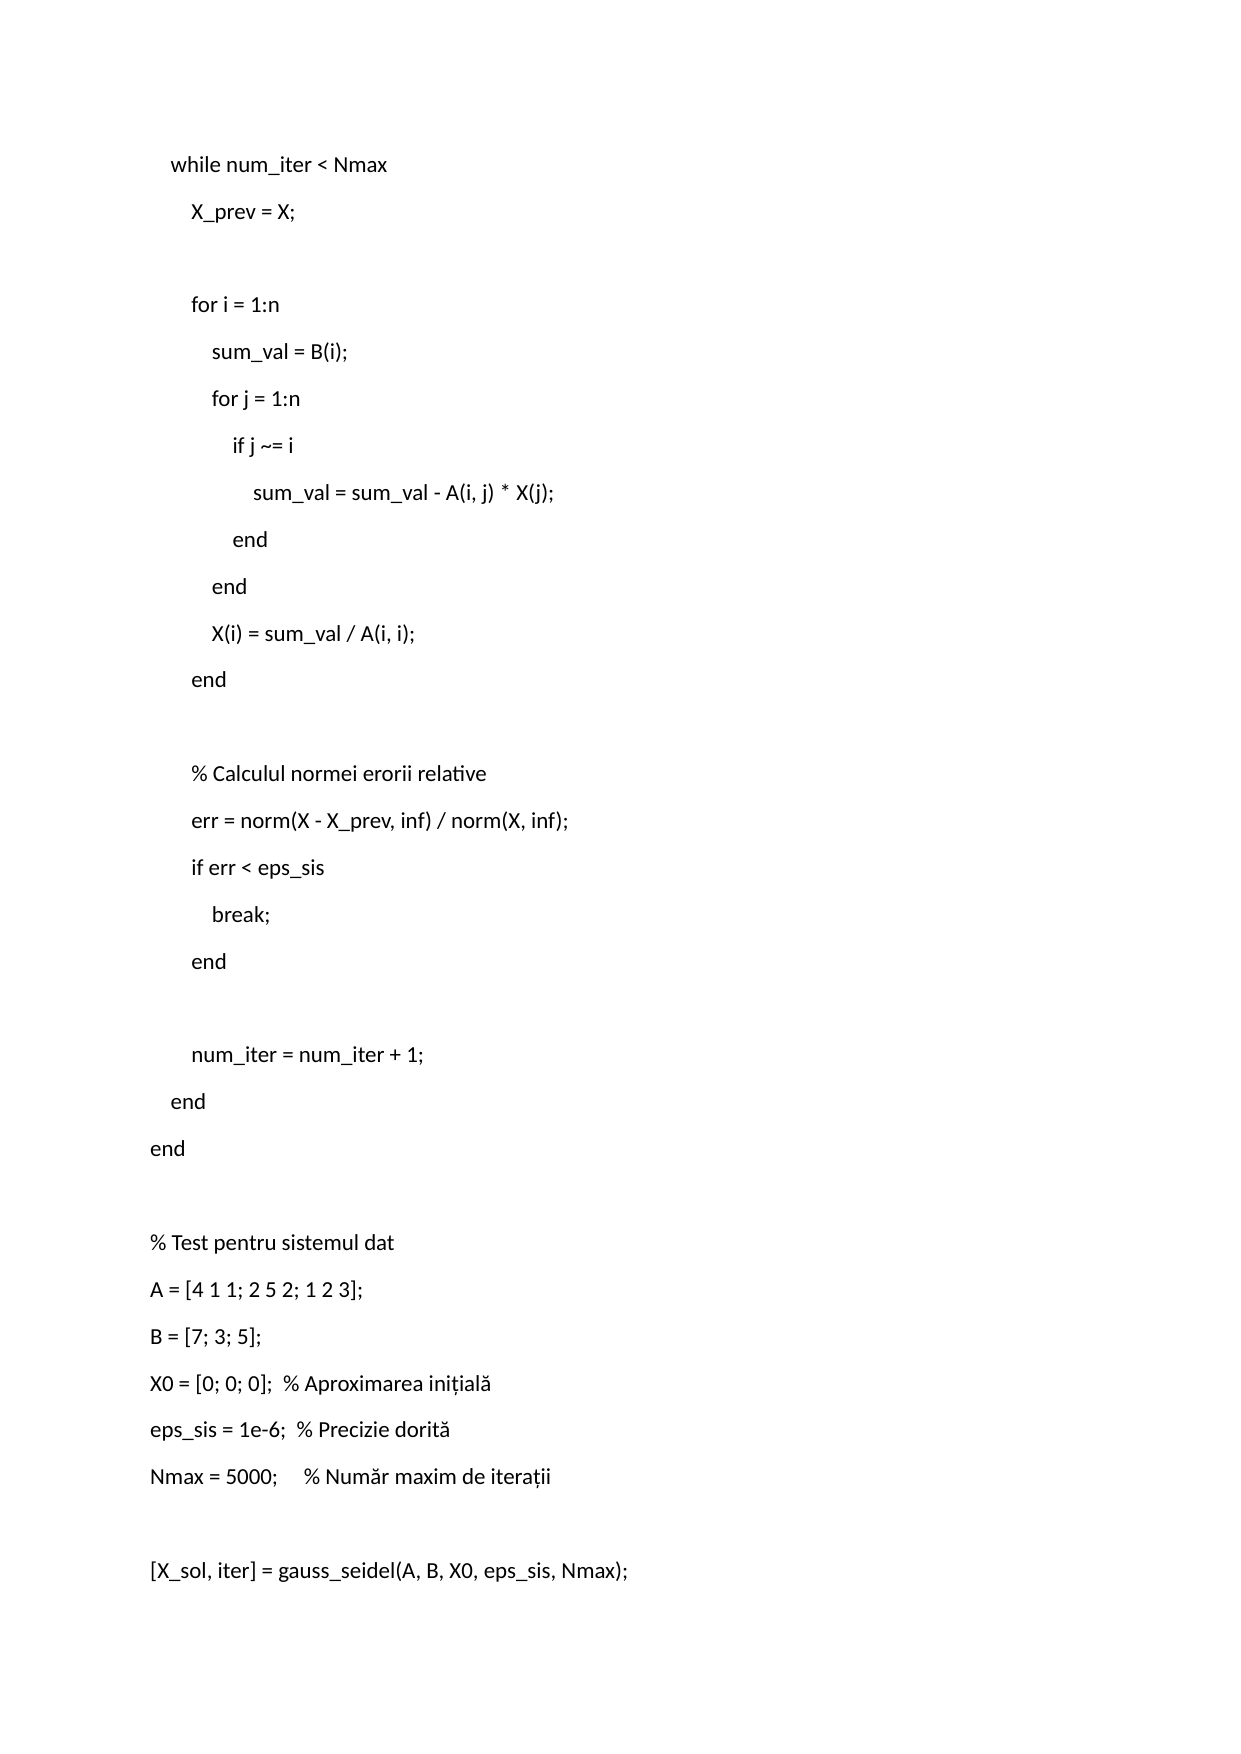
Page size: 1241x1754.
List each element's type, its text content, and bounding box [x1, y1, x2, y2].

text for j = 1:n [150, 384, 1090, 412]
text end [150, 572, 1090, 600]
text while num_iter < Nmax [150, 150, 1090, 178]
text % Calculul normei erorii relative [150, 759, 1090, 787]
text sum_val = B(i); [150, 337, 1090, 366]
text X(i) = sum_val / A(i, i); [150, 619, 1090, 647]
text num_iter = num_iter + 1; [150, 1041, 1090, 1069]
text break; [150, 900, 1090, 928]
text B = [7; 3; 5]; [150, 1322, 1090, 1350]
text sum_val = sum_val - A(i, j) * X(j); [150, 478, 1090, 506]
text eps_sis = 1e-6; % Precizie dorită [150, 1416, 1090, 1444]
text Nmax = 5000; % Număr maxim de iterații [150, 1462, 1090, 1491]
text end [150, 666, 1090, 694]
text % Test pentru sistemul dat [150, 1228, 1090, 1256]
text for i = 1:n [150, 291, 1090, 319]
text X0 = [0; 0; 0]; % Aproximarea inițială [150, 1369, 1090, 1397]
text if j ~= i [150, 431, 1090, 459]
text if err < eps_sis [150, 853, 1090, 881]
text X_prev = X; [150, 197, 1090, 225]
text [X_sol, iter] = gauss_seidel(A, B, X0, eps_sis, Nmax); [150, 1556, 1090, 1584]
text end [150, 525, 1090, 553]
text end [150, 1134, 1090, 1162]
text end [150, 1087, 1090, 1116]
text end [150, 947, 1090, 975]
text A = [4 1 1; 2 5 2; 1 2 3]; [150, 1275, 1090, 1303]
text err = norm(X - X_prev, inf) / norm(X, inf); [150, 806, 1090, 834]
